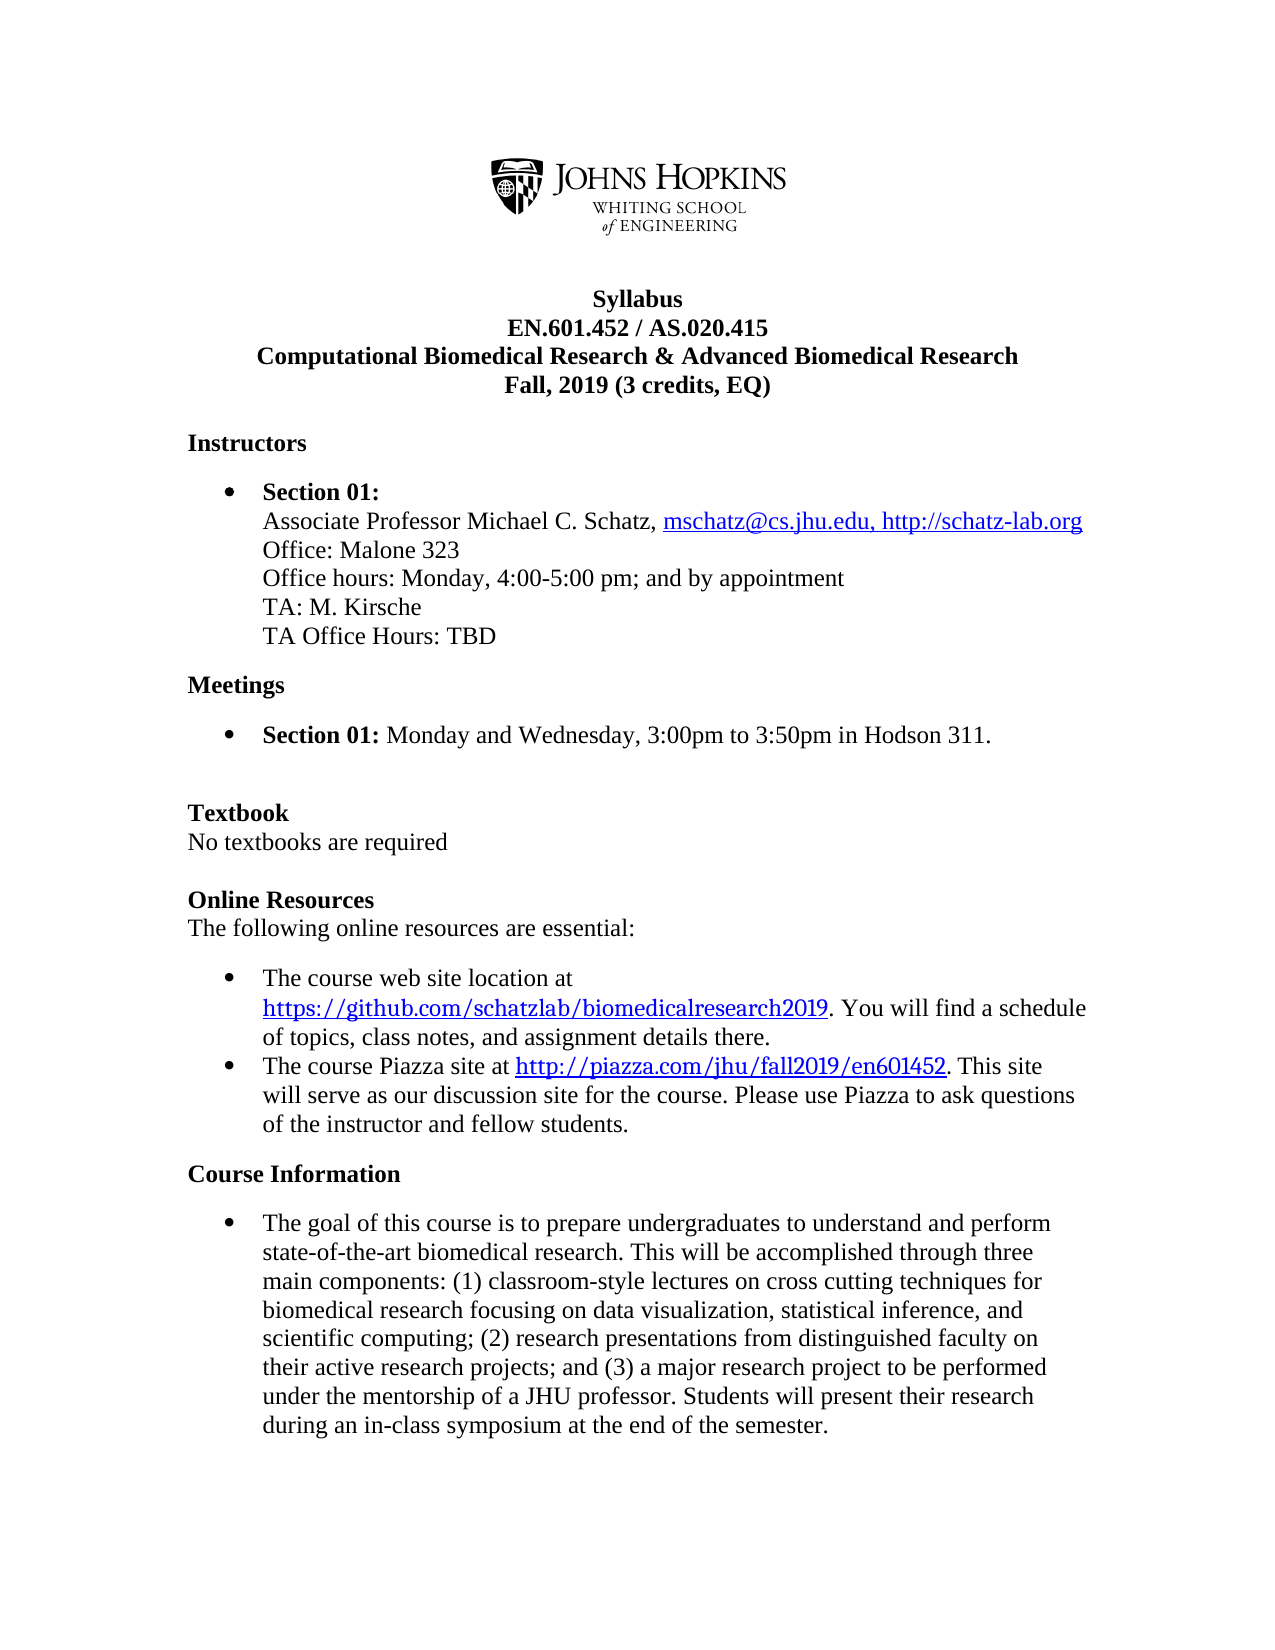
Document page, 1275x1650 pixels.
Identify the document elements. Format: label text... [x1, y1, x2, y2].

text EN.601.452 / AS.020.415 [187, 313, 1087, 341]
text Instructors [187, 428, 1087, 456]
list Section 01: [225, 477, 1087, 506]
text Meetings [187, 671, 1087, 699]
list Office hours: Monday, 4:00-5:00 pm; and by appointment [262, 563, 1087, 592]
list The course Piazza site at http://piazza.com/jhu/fall2019/en601452. This site will serve as our discussion site for the course. Please use Piazza to ask questions of the instructor and fellow students. [225, 1051, 1087, 1138]
text Syllabus [187, 284, 1087, 313]
list Associate Professor Michael C. Schatz, mschatz@cs.jhu.edu, http://schatz-lab.org [262, 506, 1087, 535]
list TA Office Hours: TBD [262, 621, 1087, 650]
text Fall, 2019 (3 credits, EQ) [187, 370, 1087, 399]
list TA: M. Kirsche [262, 592, 1087, 621]
text Online Resources [187, 885, 1087, 913]
text No textbooks are required [187, 827, 1087, 856]
list The course web site location at https://github.com/schatzlab/biomedicalresearch2019. You will find a schedule of topics, class notes, and assignment details there. [225, 963, 1087, 1051]
text Textbook [187, 798, 1087, 827]
text Course Information [187, 1159, 1087, 1188]
list Section 01: Monday and Wednesday, 3:00pm to 3:50pm in Hodson 311. [225, 720, 1087, 749]
list Office: Malone 323 [262, 535, 1087, 563]
text Computational Biomedical Research & Advanced Biomedical Research [187, 341, 1087, 370]
text The following online resources are essential: [187, 913, 1087, 942]
